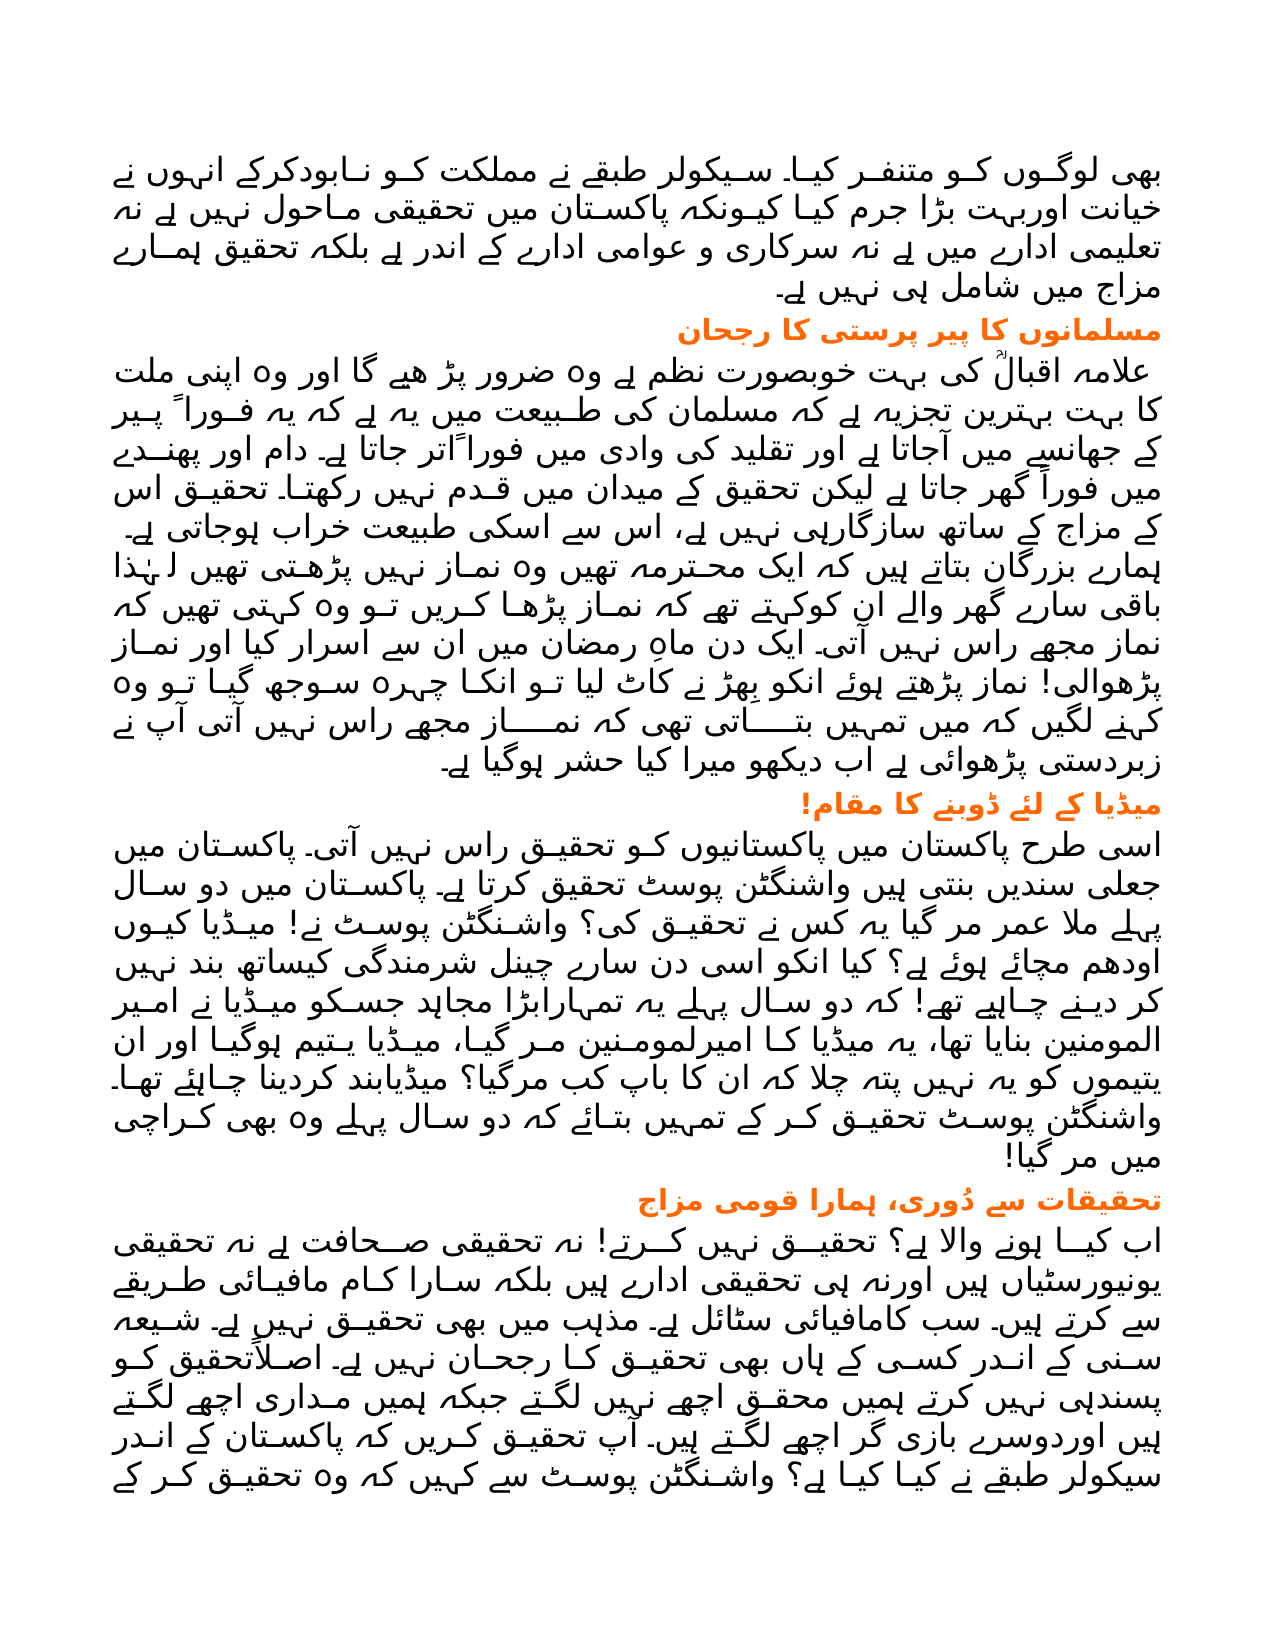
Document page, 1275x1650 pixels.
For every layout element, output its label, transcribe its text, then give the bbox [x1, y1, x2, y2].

text ہمارے بزرگان بتاتے ہیں کہ ایک محترمہ تھیں وہ نماز نہیں پڑھتی تھیں لہٰذا باقی سارے گھر والے ان کوکہتے تھے کہ نماز پڑھا کریں تو وہ کہتی تھیں کہ نماز مجھے راس نہیں آتی۔ ایک دن ماہِ رمضان میں ان سے اسرار کیا اور نماز پڑھوالی! نماز پڑھتے ہوئے انکو بِھڑ نے کاٹ لیا تو انکا چہرہ سوجھ گیا تو وہ کہنے لگیں کہ میں تمہیں بتاتی تھی کہ نماز مجھے راس نہیں آتی آپ نے زبردستی پڑھوائی ہے اب دیکھو میرا کیا حشر ہوگیا ہے۔ [112, 546, 1162, 779]
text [112, 1222, 1162, 1494]
subtitle میڈیا کے لئے ڈوبنے کا مقام! [112, 788, 1162, 822]
text علامہ اقبالؒ کی بہت خوبصورت نظم ہے وہ ضرور پڑ ھیے گا اور وہ اپنی ملت کا بہت بہترین تجزیہ ہے کہ مسلمان کی طبیعت میں یہ ہے کہ یہ فورا ً پیر کے جھانسے میں آجاتا ہے اور تقلید کی وادی میں فورا ًاتر جاتا ہے۔ دام اور پھندے میں فوراً گھر جاتا ہے لیکن تحقیق کے میدان میں قدم نہیں رکھتا۔ تحقیق اس کے مزاج کے ساتھ سازگارہی نہیں ہے، اس سے اسکی طبیعت خراب ہوجاتی ہے۔ [112, 352, 1162, 546]
text اسی طرح پاکستان میں پاکستانیوں کو تحقیق راس نہیں آتی۔ پاکستان میں جعلی سندیں بنتی ہیں واشنگٹن پوسٹ تحقیق کرتا ہے۔ پاکستان میں دو سال پہلے ملا عمر مر گیا یہ کس نے تحقیق کی؟ واشنگٹن پوسٹ نے! میڈیا کیوں اودھم مچائے ہوئے ہے؟ کیا انکو اسی دن سارے چینل شرمندگی کیساتھ بند نہیں کر دینے چاہیے تھے! کہ دو سال پہلے یہ تمہارابڑا مجاہد جسکو میڈیا نے امیر المومنین بنایا تھا، یہ میڈیا کا امیرلمومنین مر گیا، میڈیا یتیم ہوگیا اور ان یتیموں کو یہ نہیں پتہ چلا کہ ان کا باپ کب مرگیا؟ میڈیابند کردینا چاہئے تھا۔ واشنگٹن پوسٹ تحقیق کر کے تمہیں بتائے کہ دو سال پہلے وہ بھی کراچی میں مر گیا! [112, 826, 1162, 1175]
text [112, 150, 1162, 305]
subtitle تحقیقات سے دُوری، ہمارا قومی مزاج [112, 1184, 1162, 1218]
subtitle مسلمانوں کا پیر پرستی کا رجحان [112, 314, 1162, 348]
